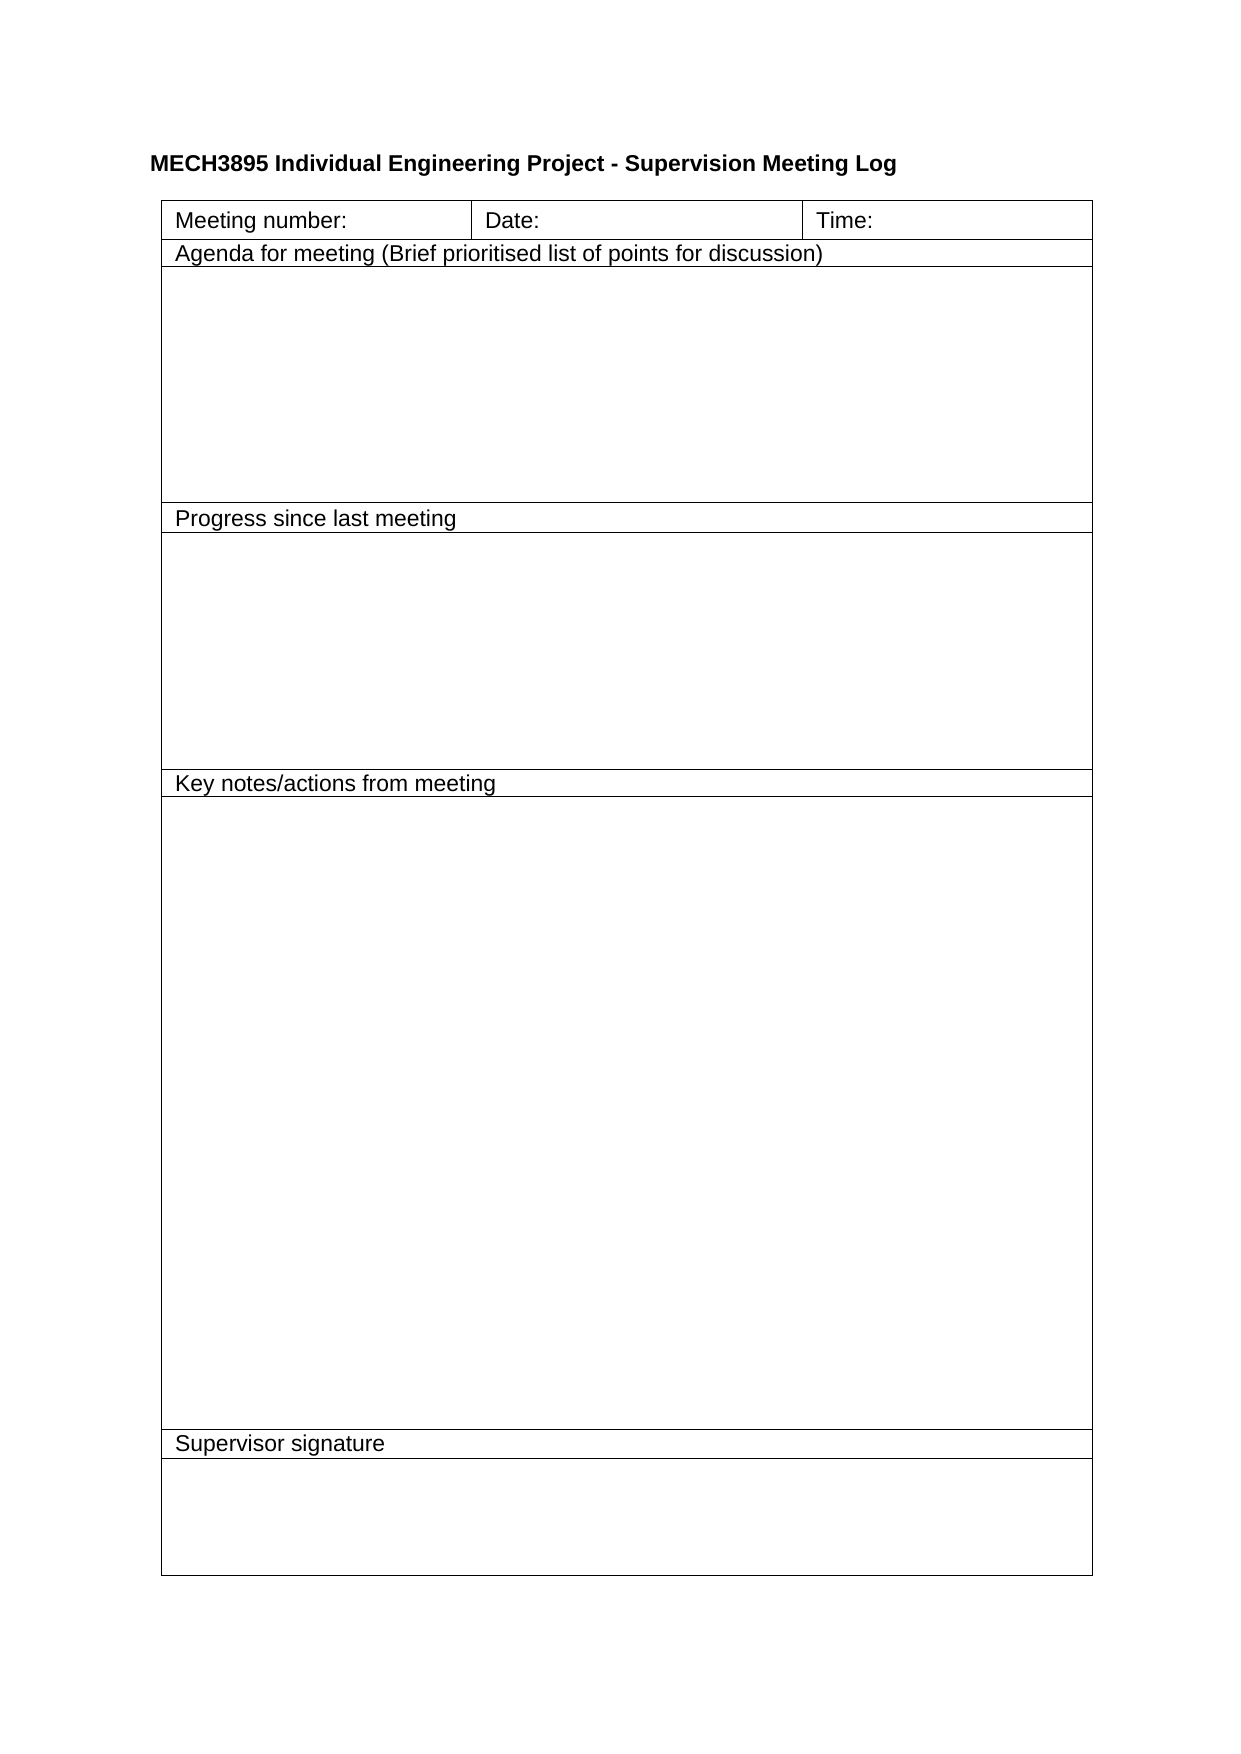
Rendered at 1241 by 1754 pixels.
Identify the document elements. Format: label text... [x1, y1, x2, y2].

table_header Time: [803, 201, 1092, 238]
table_cell Supervisor signature [162, 1430, 1092, 1458]
table_header Meeting number: [162, 201, 471, 238]
table_cell [162, 797, 1092, 1429]
table_cell [162, 533, 1092, 768]
text MECH3895 Individual Engineering Project - Supervision Meeting Log [150, 150, 1090, 176]
table_cell [162, 1459, 1092, 1575]
table_cell Key notes/actions from meeting [162, 770, 1092, 796]
table_cell Progress since last meeting [162, 503, 1092, 532]
table_header Date: [472, 201, 802, 238]
table_cell [162, 267, 1092, 502]
table_cell Agenda for meeting (Brief prioritised list of points for discussion) [162, 240, 1092, 266]
